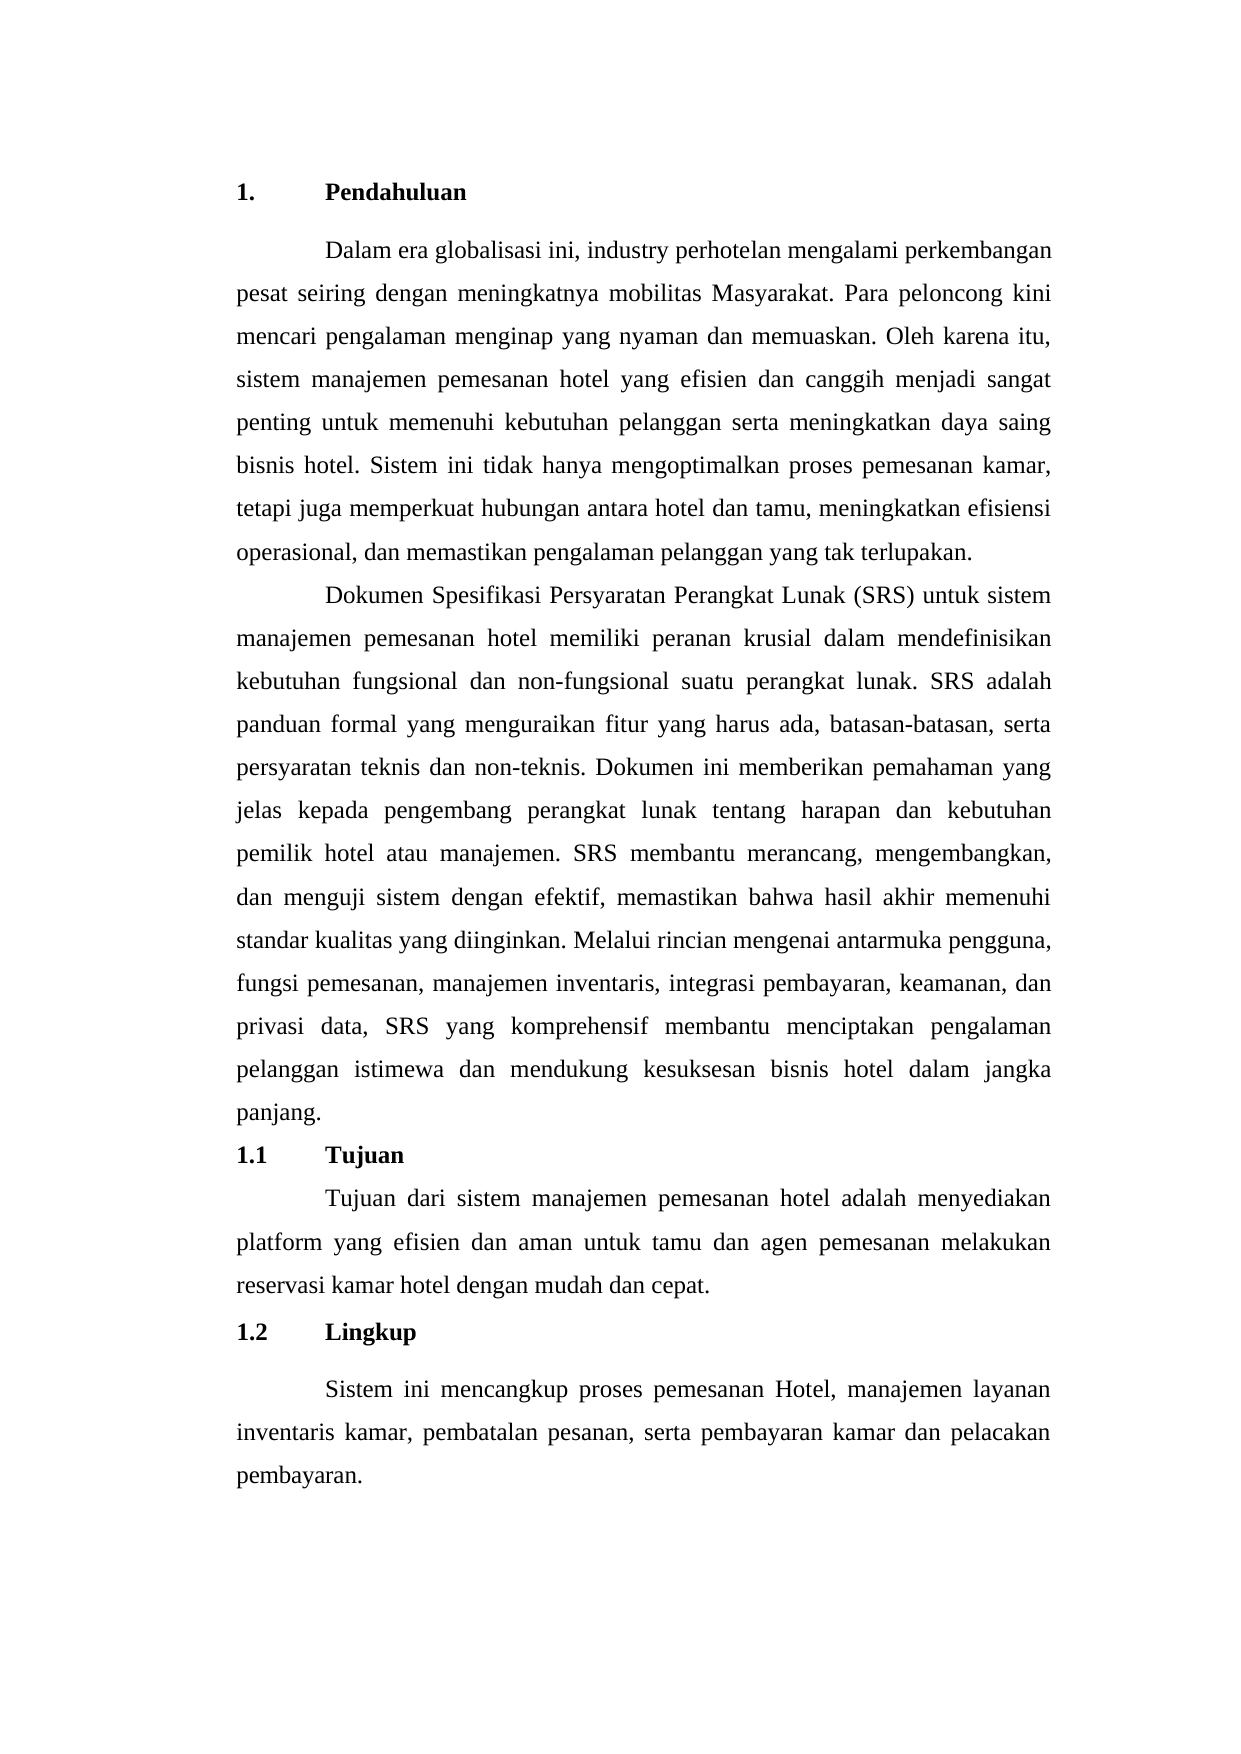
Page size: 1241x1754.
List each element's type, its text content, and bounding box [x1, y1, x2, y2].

text Tujuan dari sistem manajemen pemesanan hotel adalah menyediakan platform yang efisien dan aman untuk tamu dan agen pemesanan melakukan reservasi kamar hotel dengan mudah dan cepat. [236, 1183, 1051, 1298]
text Dokumen Spesifikasi Persyaratan Perangkat Lunak (SRS) untuk sistem manajemen pemesanan hotel memiliki peranan krusial dalam mendefinisikan kebutuhan fungsional dan non-fungsional suatu perangkat lunak. SRS adalah panduan formal yang menguraikan fitur yang harus ada, batasan-batasan, serta persyaratan teknis dan non-teknis. Dokumen ini memberikan pemahaman yang jelas kepada pengembang perangkat lunak tentang harapan dan kebutuhan pemilik hotel atau manajemen. SRS membantu merancang, mengembangkan, dan menguji sistem dengan efektif, memastikan bahwa hasil akhir memenuhi standar kualitas yang diinginkan. Melalui rincian mengenai antarmuka pengguna, fungsi pemesanan, manajemen inventaris, integrasi pembayaran, keamanan, dan privasi data, SRS yang komprehensif membantu menciptakan pengalaman pelanggan istimewa dan mendukung kesuksesan bisnis hotel dalam jangka panjang. [236, 580, 1052, 1126]
subtitle Pendahuluan [236, 177, 1063, 206]
subtitle Lingkup [236, 1317, 1063, 1346]
text Dalam era globalisasi ini, industry perhotelan mengalami perkembangan pesat seiring dengan meningkatnya mobilitas Masyarakat. Para peloncong kini mencari pengalaman menginap yang nyaman dan memuaskan. Oleh karena itu, sistem manajemen pemesanan hotel yang efisien dan canggih menjadi sangat penting untuk memenuhi kebutuhan pelanggan serta meningkatkan daya saing bisnis hotel. Sistem ini tidak hanya mengoptimalkan proses pemesanan kamar, tetapi juga memperkuat hubungan antara hotel dan tamu, meningkatkan efisiensi operasional, dan memastikan pengalaman pelanggan yang tak terlupakan. [236, 235, 1052, 565]
subtitle 1.1 Tujuan [236, 1140, 1063, 1169]
text Sistem ini mencangkup proses pemesanan Hotel, manajemen layanan inventaris kamar, pembatalan pesanan, serta pembayaran kamar dan pelacakan pembayaran. [236, 1374, 1051, 1489]
